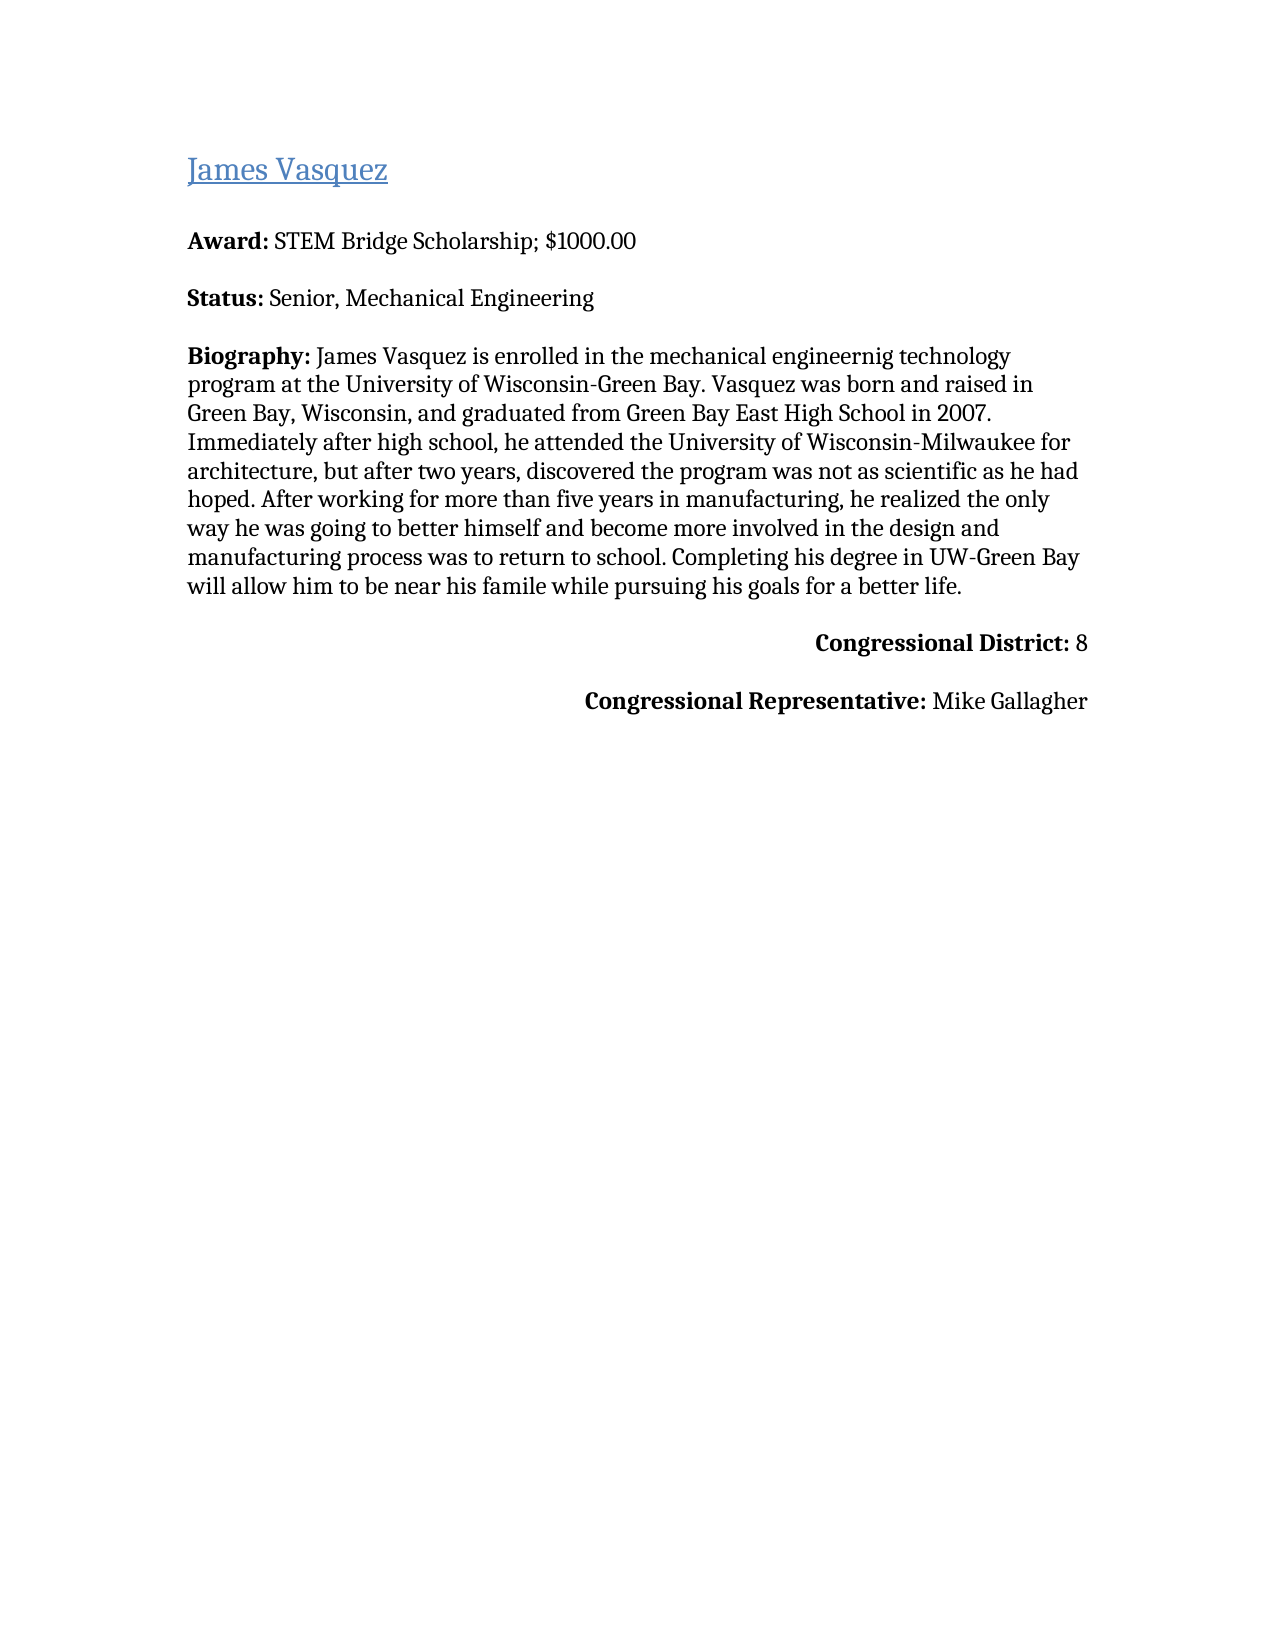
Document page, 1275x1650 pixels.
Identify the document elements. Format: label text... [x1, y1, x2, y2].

text Biography: James Vasquez is enrolled in the mechanical engineernig technology program at the University of Wisconsin-Green Bay. Vasquez was born and raised in Green Bay, Wisconsin, and graduated from Green Bay East High School in 2007. Immediately after high school, he attended the University of Wisconsin-Milwaukee for architecture, but after two years, discovered the program was not as scientific as he had hoped. After working for more than five years in manufacturing, he realized the only way he was going to better himself and become more involved in the design and manufacturing process was to return to school. Completing his degree in UW-Green Bay will allow him to be near his famile while pursuing his goals for a better life. [187, 342, 1087, 600]
text Congressional District: 8 [187, 629, 1087, 658]
text Award: STEM Bridge Scholarship; $1000.00 [187, 227, 1087, 255]
text Congressional Representative: Mike Gallagher [187, 687, 1087, 715]
text Status: Senior, Mechanical Engineering [187, 284, 1087, 313]
text James Vasquez [187, 150, 1087, 188]
